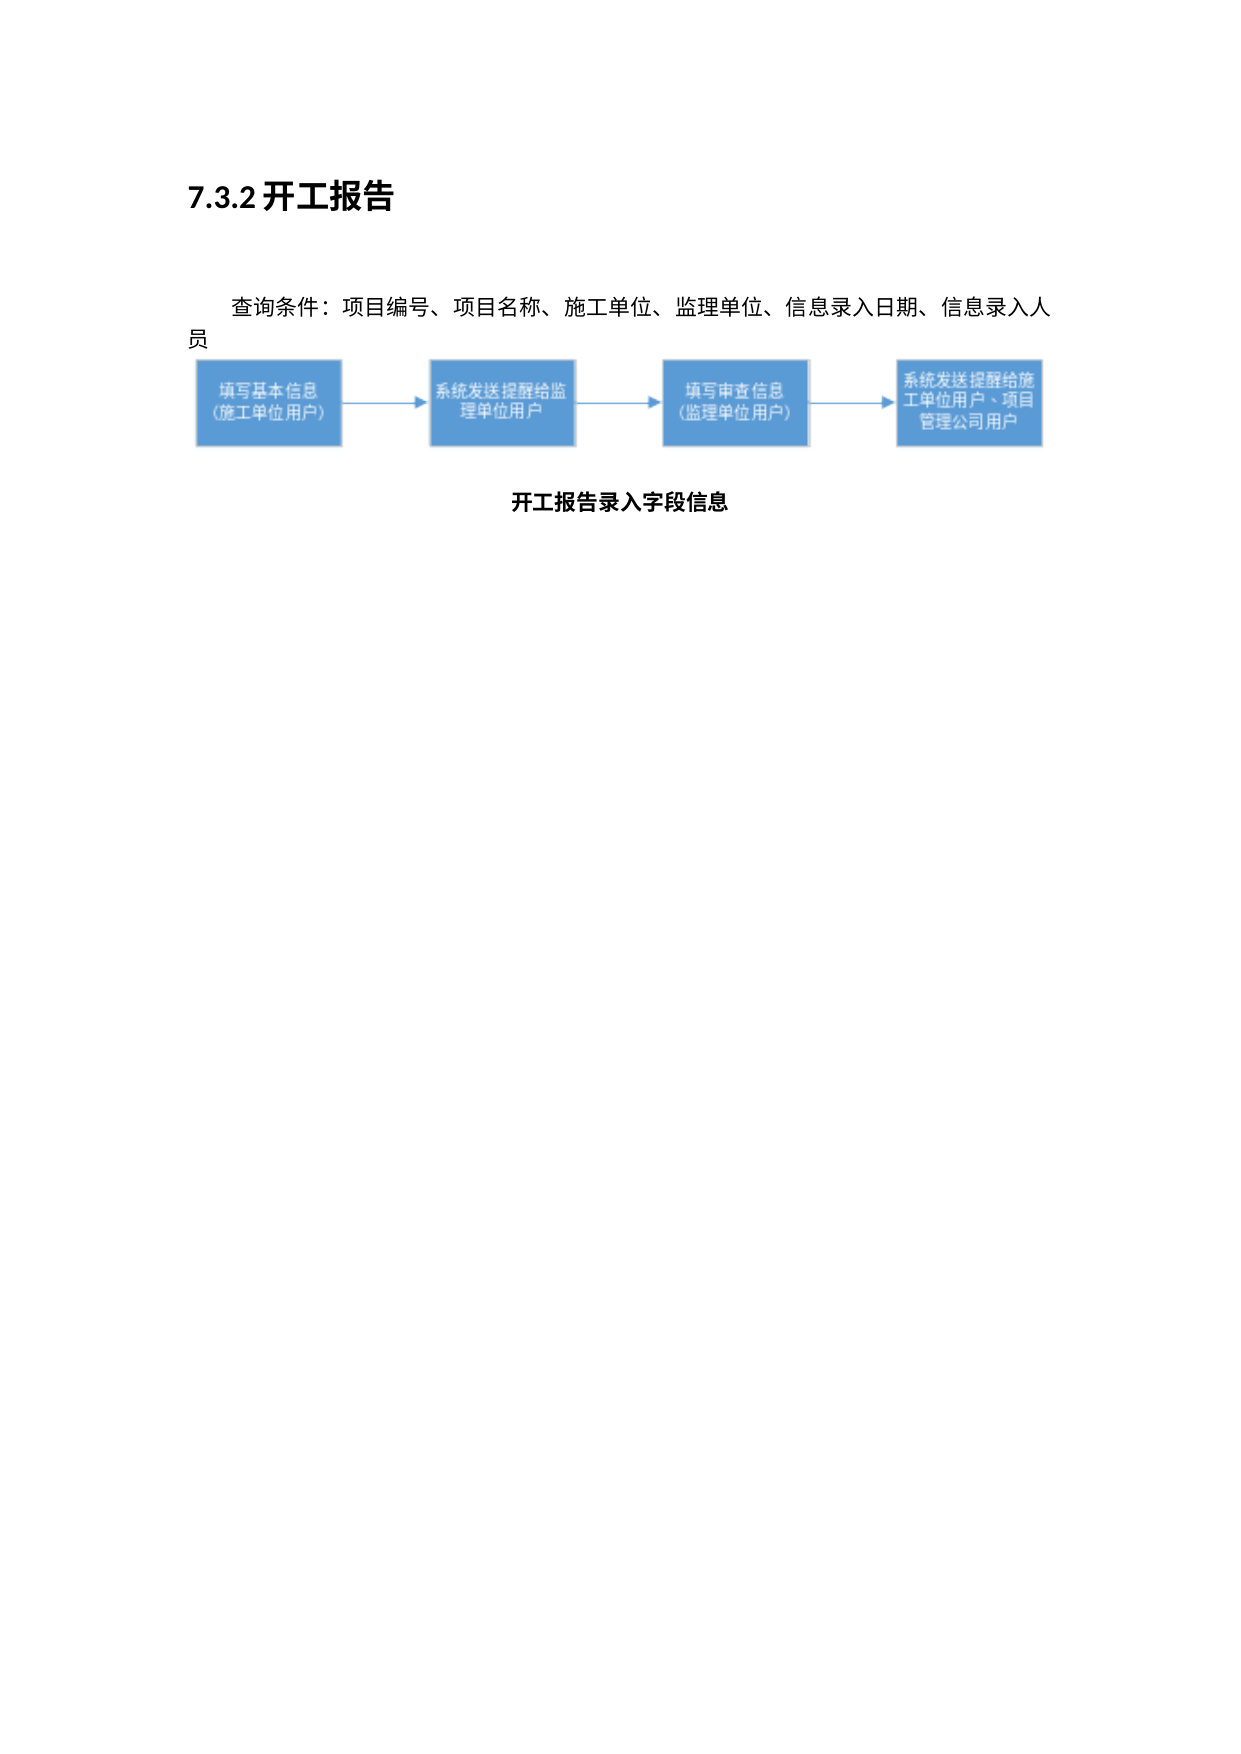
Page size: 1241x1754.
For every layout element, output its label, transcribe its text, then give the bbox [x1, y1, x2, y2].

text 开工报告录入字段信息 [187, 484, 1053, 517]
text 查询条件：项目编号、项目名称、施工单位、监理单位、信息录入日期、信息录入人员 [187, 289, 1053, 354]
subtitle 开工报告 [187, 162, 1053, 227]
